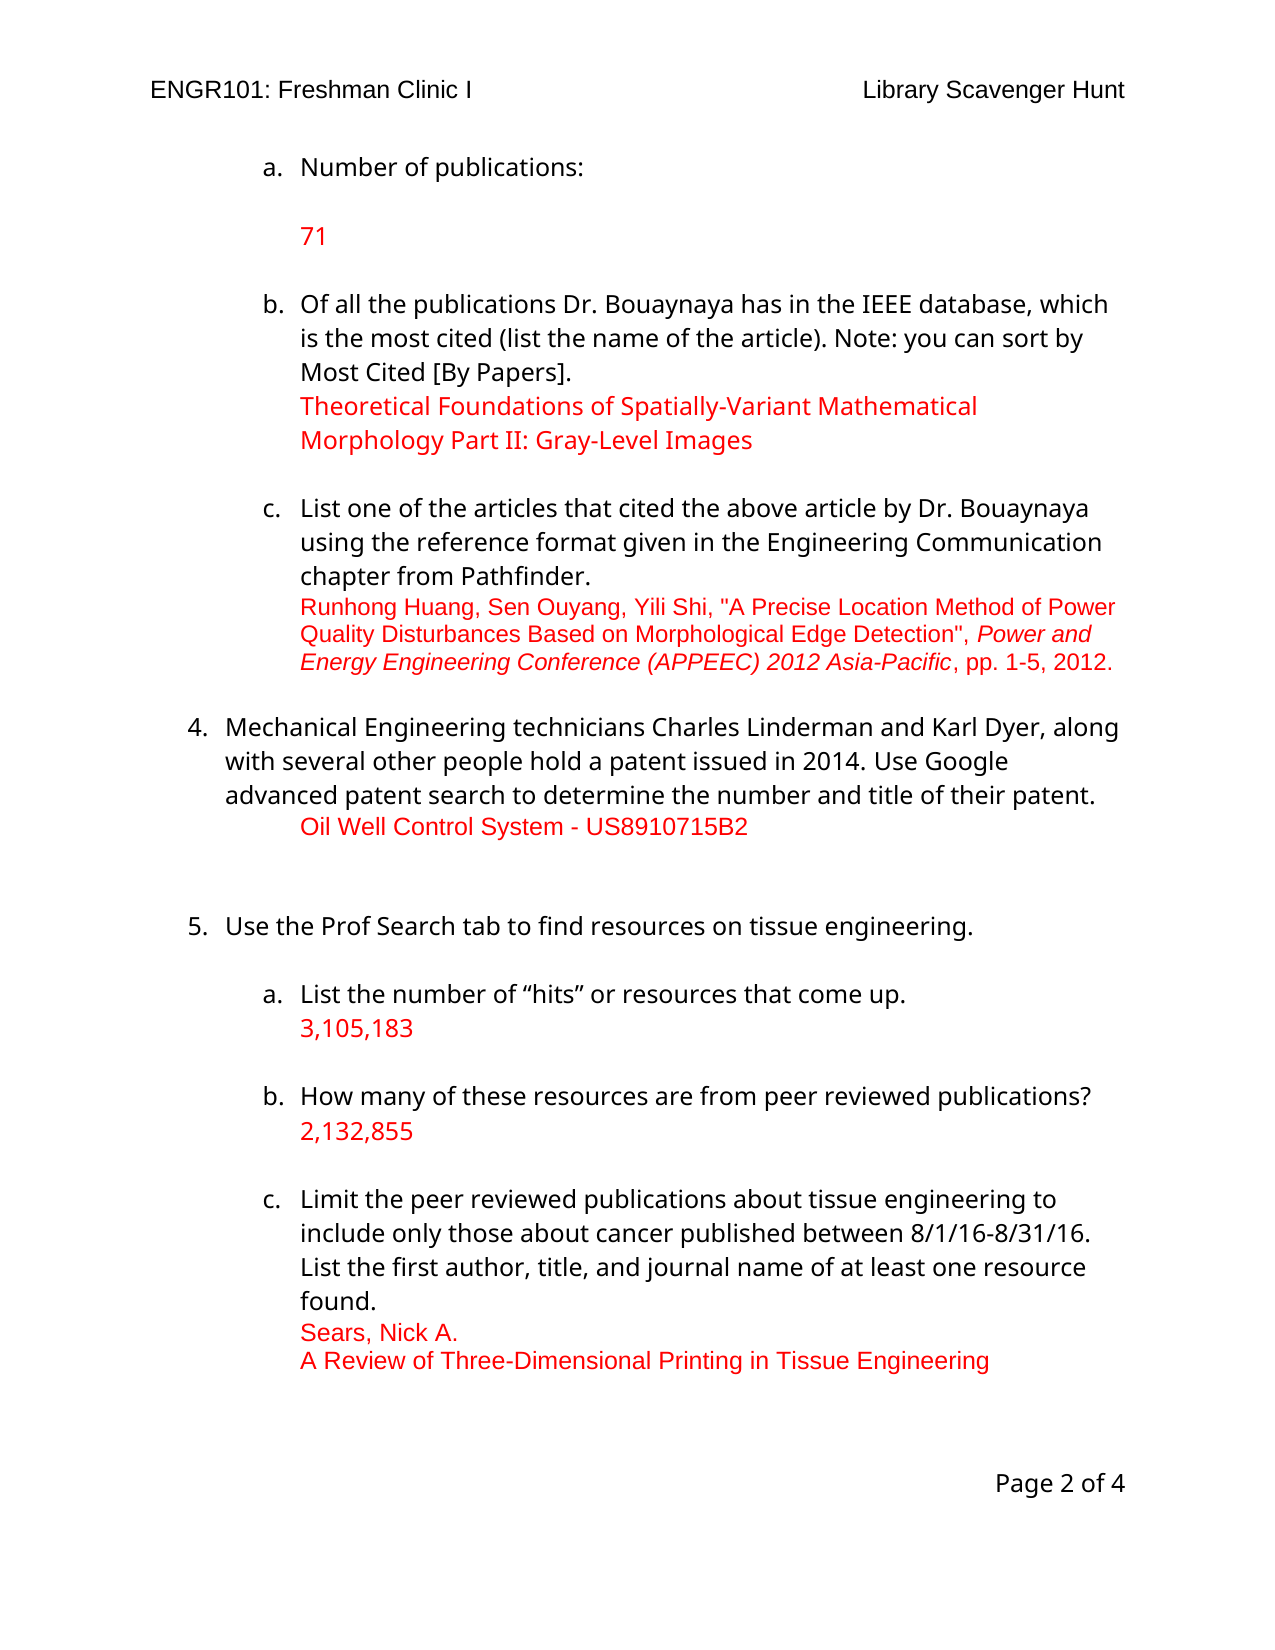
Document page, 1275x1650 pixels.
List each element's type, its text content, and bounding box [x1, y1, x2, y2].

text Theoretical Foundations of Spatially-Variant Mathematical Morphology Part II: Gray-Level Images [300, 388, 1125, 457]
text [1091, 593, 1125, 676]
list Use the Prof Search tab to find resources on tissue engineering. [187, 909, 1125, 943]
list List one of the articles that cited the above article by Dr. Bouaynaya using the reference format given in the Engineering Communication chapter from Pathfinder. [262, 491, 1125, 593]
list List the number of “hits” or resources that come up. [262, 977, 1125, 1011]
text 3,105,183 [225, 1011, 1125, 1045]
list Number of publications: [262, 150, 1125, 184]
text A Review of Three-Dimensional Printing in Tissue Engineering [300, 1346, 1125, 1375]
list Of all the publications Dr. Bouaynaya has in the IEEE database, which is the most cited (list the name of the article). Note: you can sort by Most Cited [By Papers]. [262, 286, 1125, 388]
list Limit the peer reviewed publications about tissue engineering to include only those about cancer published between 8/1/16-8/31/16. List the first author, title, and journal name of at least one resource found. [262, 1181, 1125, 1317]
text Oil Well Control System - US8910715B2 [300, 812, 1125, 841]
list Mechanical Engineering technicians Charles Linderman and Karl Dyer, along with several other people hold a patent issued in 2014. Use Google advanced patent search to determine the number and title of their patent. [187, 710, 1125, 812]
text 2,132,855 [225, 1113, 1125, 1147]
text Sears, Nick A. [300, 1317, 1125, 1346]
list How many of these resources are from peer reviewed publications? [262, 1079, 1125, 1113]
text 71 [300, 218, 1125, 252]
